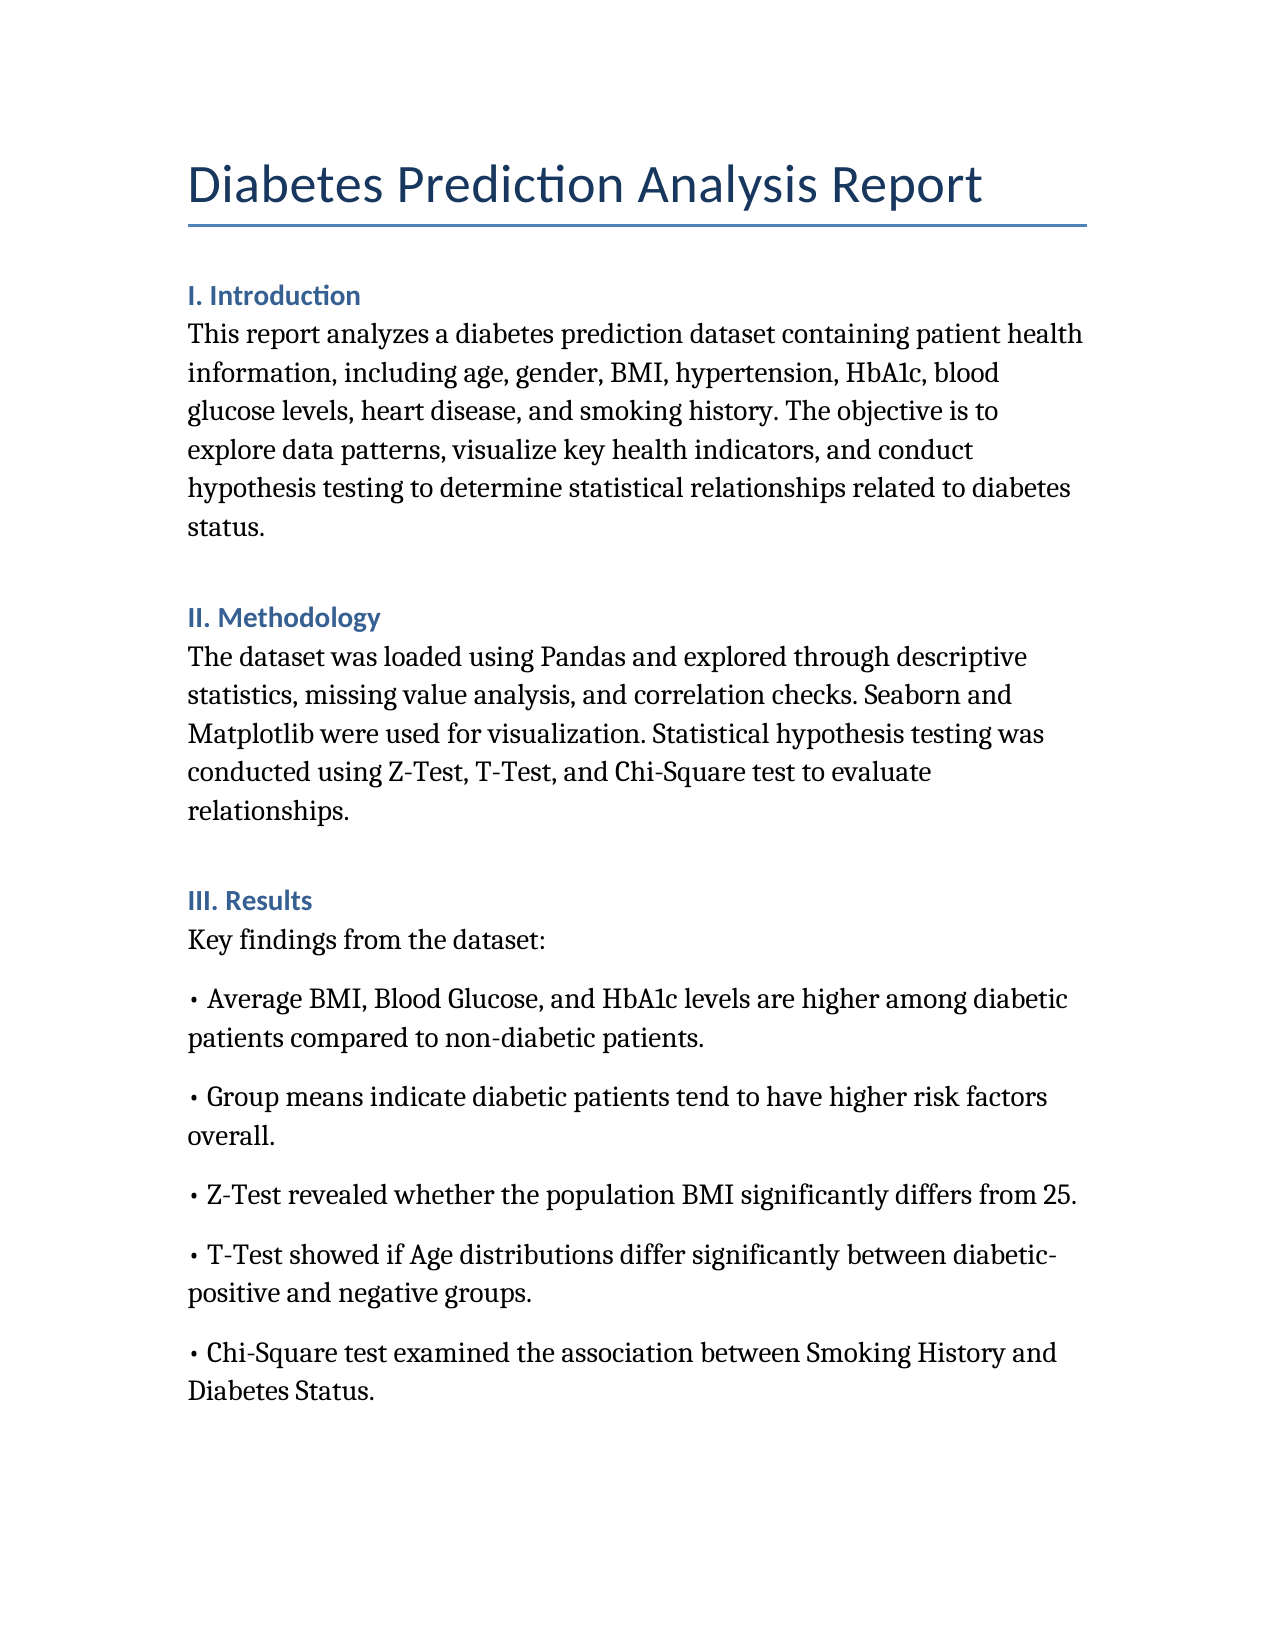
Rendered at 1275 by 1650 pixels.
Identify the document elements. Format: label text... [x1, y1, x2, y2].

text The dataset was loaded using Pandas and explored through descriptive statistics, missing value analysis, and correlation checks. Seaborn and Matplotlib were used for visualization. Statistical hypothesis testing was conducted using Z-Test, T-Test, and Chi-Square test to evaluate relationships. [187, 640, 1087, 827]
text Key findings from the dataset: [187, 923, 1087, 957]
subtitle I. Introduction [187, 277, 1087, 312]
text • Chi-Square test examined the association between Smoking History and Diabetes Status. [187, 1336, 1087, 1408]
text • T-Test showed if Age distributions differ significantly between diabetic-positive and negative groups. [187, 1238, 1087, 1310]
title Diabetes Prediction Analysis Report [187, 150, 1087, 227]
text This report analyzes a diabetes prediction dataset containing patient health information, including age, gender, BMI, hypertension, HbA1c, blood glucose levels, heart disease, and smoking history. The objective is to explore data patterns, visualize key health indicators, and conduct hypothesis testing to determine statistical relationships related to diabetes status. [187, 317, 1087, 544]
subtitle II. Methodology [187, 599, 1087, 634]
text • Group means indicate diabetic patients tend to have higher risk factors overall. [187, 1081, 1087, 1153]
text • Z-Test revealed whether the population BMI significantly differs from 25. [187, 1178, 1087, 1212]
subtitle III. Results [187, 882, 1087, 918]
text • Average BMI, Blood Glucose, and HbA1c levels are higher among diabetic patients compared to non-diabetic patients. [187, 983, 1087, 1055]
